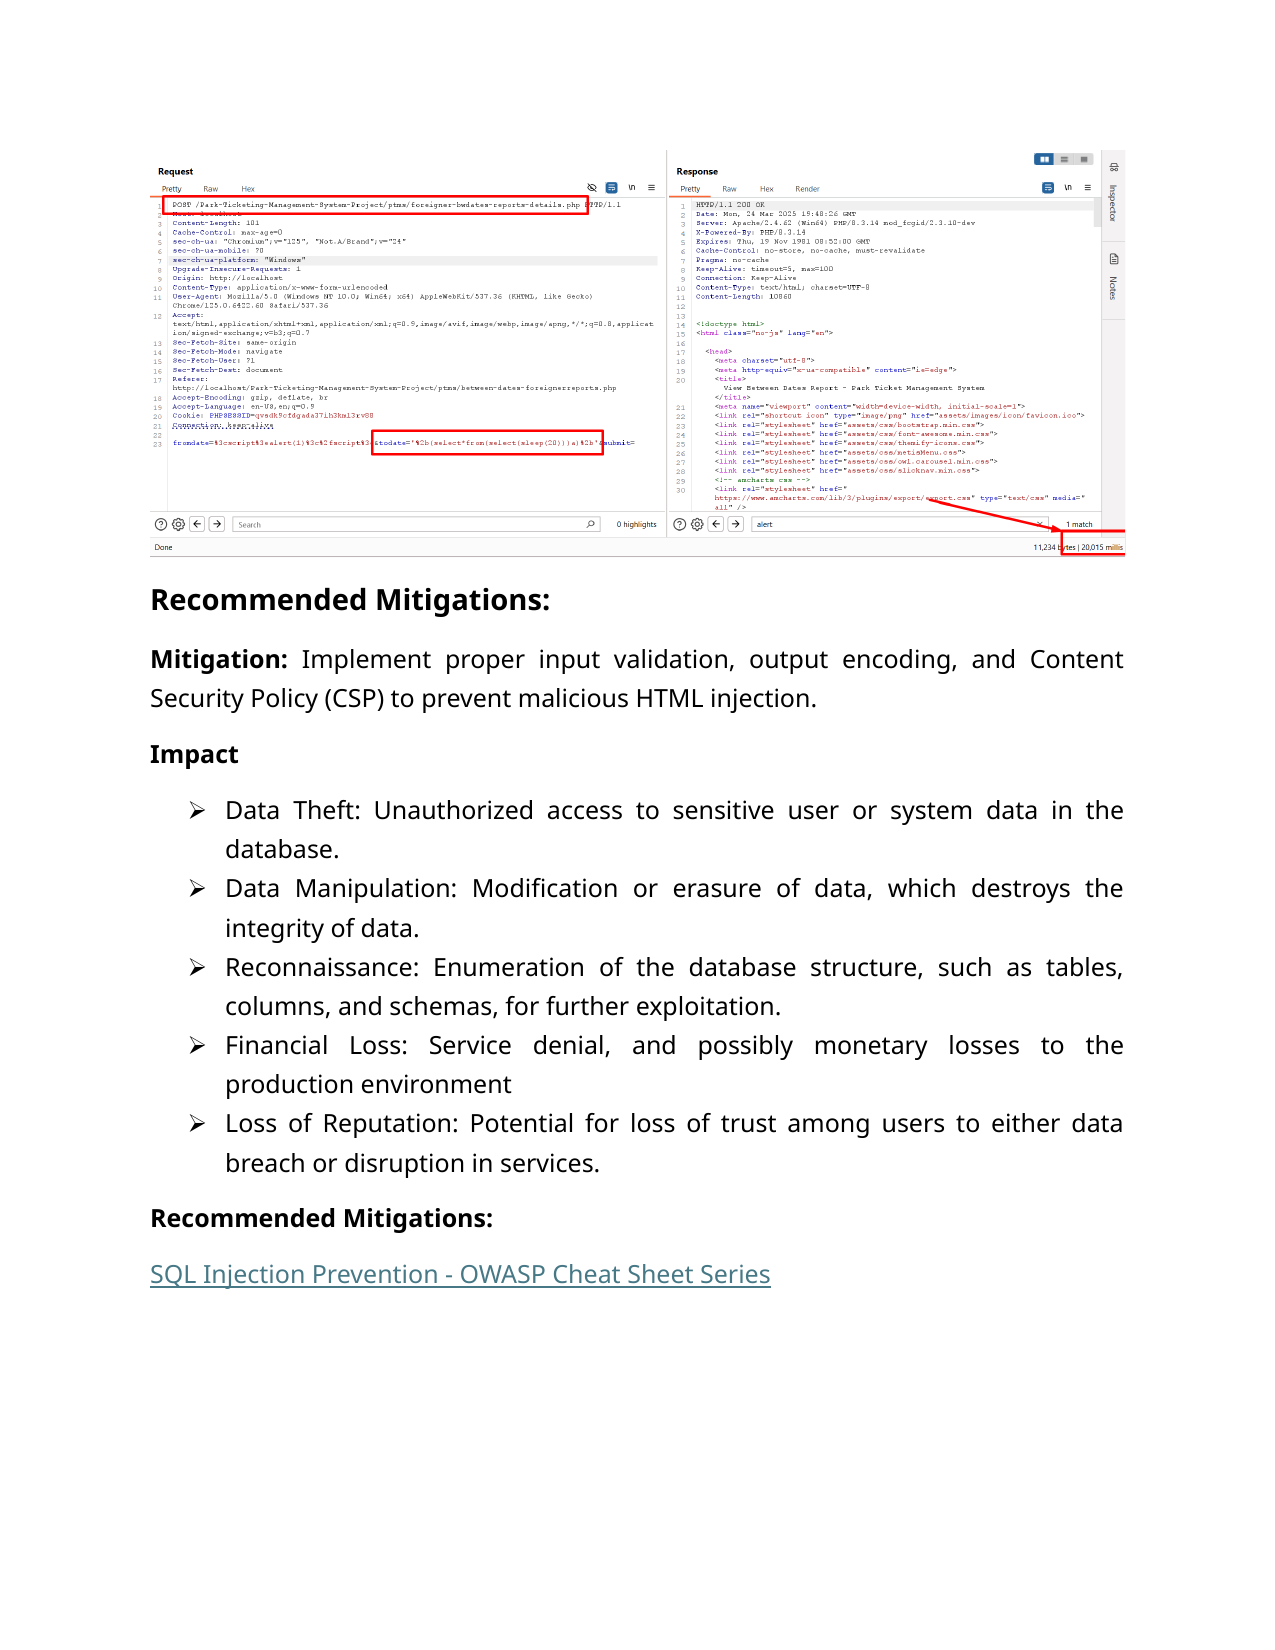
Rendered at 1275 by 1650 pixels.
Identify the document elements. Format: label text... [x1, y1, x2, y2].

list Loss of Reputation: Potential for loss of trust among users to either data breach or disruption in services. [187, 1106, 1125, 1179]
text Mitigation: Implement proper input validation, output encoding, and Content Security Policy (CSP) to prevent malicious HTML injection. [150, 642, 1125, 715]
list Reconnaissance: Enumeration of the database structure, such as tables, columns, and schemas, for further exploitation. [187, 949, 1125, 1023]
list Financial Loss: Service denial, and possibly monetary losses to the production environment [187, 1028, 1125, 1101]
text Recommended Mitigations: [150, 580, 1125, 619]
text Recommended Mitigations: [150, 1201, 1125, 1235]
text SQL Injection Prevention - OWASP Cheat Sheet Series [150, 1257, 1125, 1291]
text Impact [150, 737, 1125, 771]
list Data Theft: Unauthorized access to sensitive user or system data in the database. [187, 793, 1125, 866]
list Data Manipulation: Modification or erasure of data, which destroys the integrity of data. [187, 871, 1125, 944]
picture [150, 150, 1125, 558]
